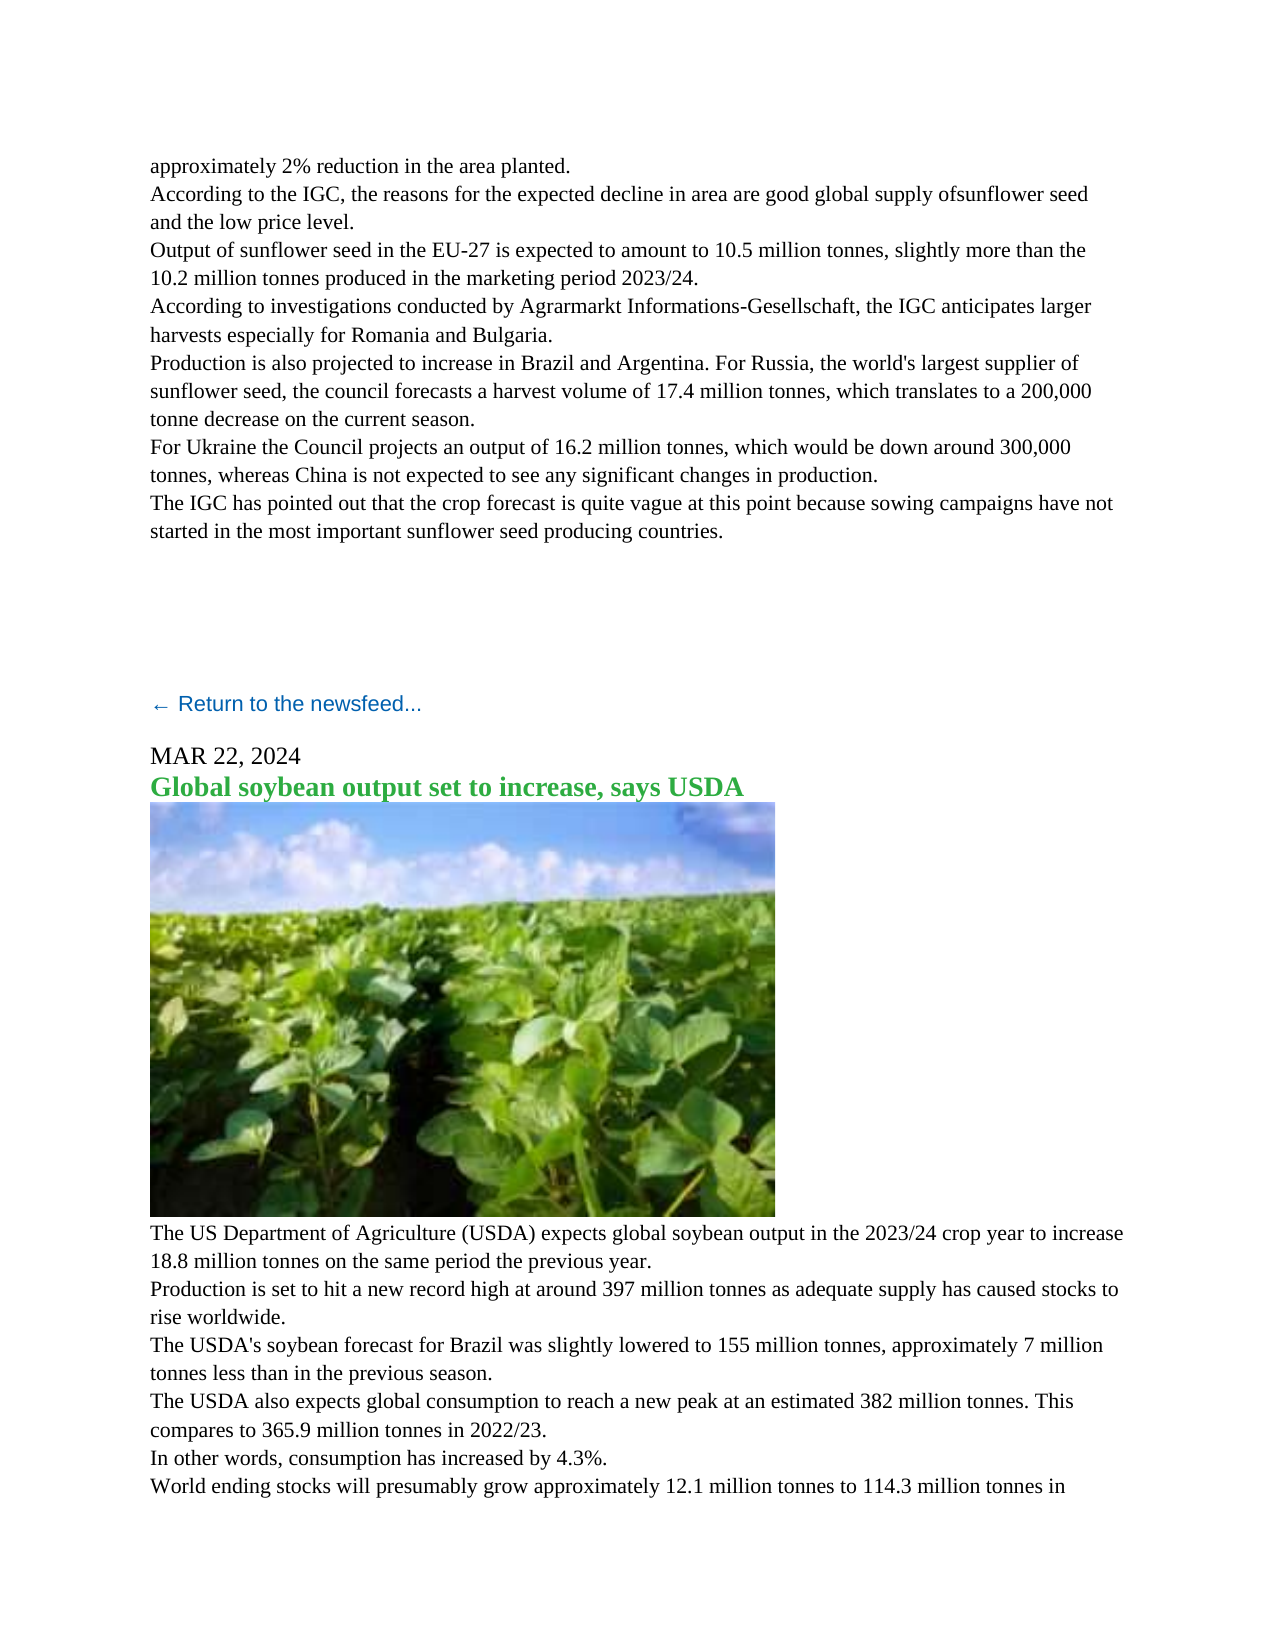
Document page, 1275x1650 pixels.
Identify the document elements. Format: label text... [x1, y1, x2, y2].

text Global soybean output set to increase, says USDA [150, 770, 1125, 802]
picture [150, 802, 776, 1217]
text ← Return to the newsfeed... MAR 22, 2024 [150, 691, 1125, 770]
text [150, 150, 1125, 662]
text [150, 1217, 1125, 1498]
